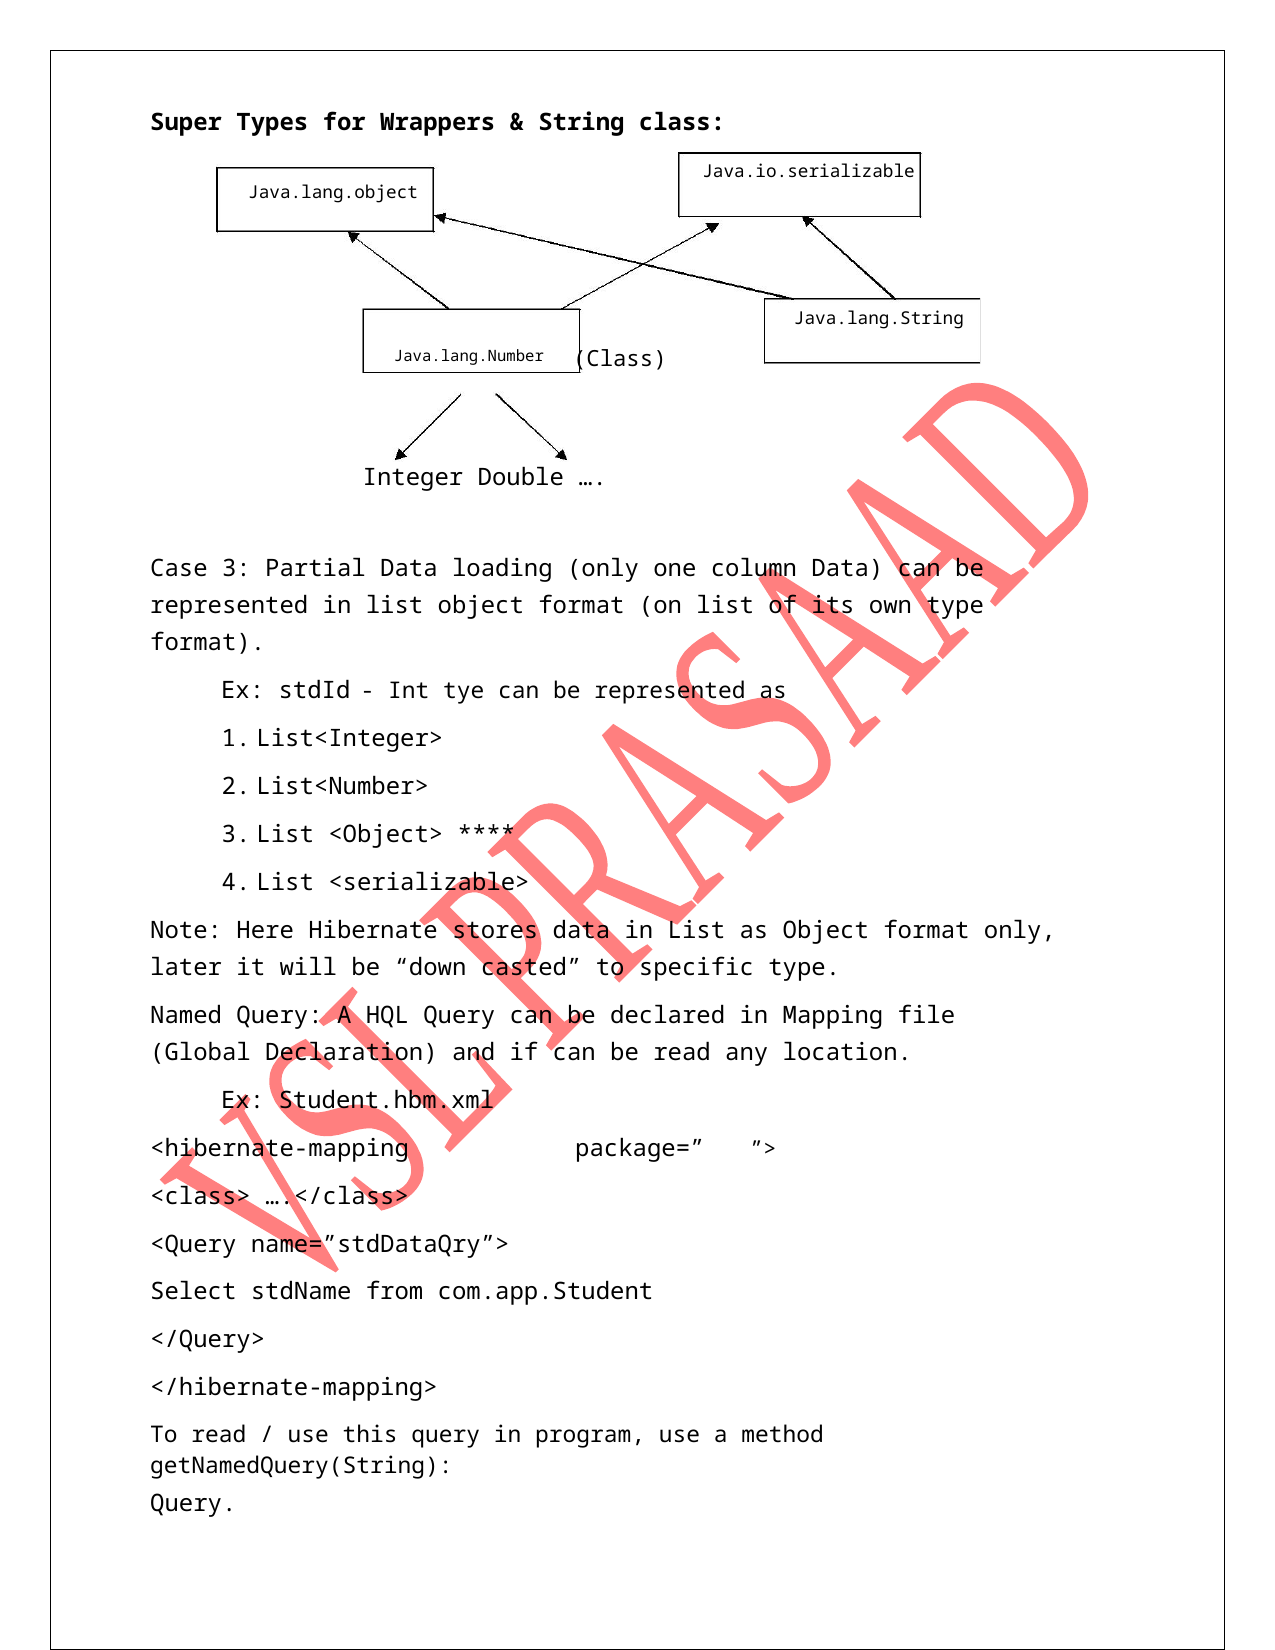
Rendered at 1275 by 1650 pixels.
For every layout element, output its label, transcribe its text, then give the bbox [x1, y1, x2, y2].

list List <Object> **** [221, 817, 1125, 849]
text Ex: stdId - Int tye can be represented as [221, 673, 1125, 706]
picture [392, 391, 569, 460]
text <Query name=”stdDataQry”> [150, 1227, 1125, 1259]
text To read / use this query in program, use a method getNamedQuery(String): [150, 1418, 1125, 1481]
text Select stdName from com.app.Student [150, 1274, 1125, 1307]
list List <serializable> [221, 864, 1125, 897]
text Java.lang.Number (Class) [394, 329, 1125, 369]
text Super Types for Wrappers & String class: [150, 105, 1125, 137]
text </hibernate-mapping> [150, 1370, 1125, 1403]
text </Query> [150, 1322, 1125, 1355]
text Java.lang.String [794, 305, 1125, 329]
text Java.lang.object [248, 182, 1125, 203]
text Query. [150, 1485, 1125, 1518]
picture [216, 152, 981, 373]
list List<Number> [221, 769, 1125, 802]
text Ex: Student.hbm.xml [221, 1083, 1125, 1115]
text Named Query: A HQL Query can be declared in Mapping file (Global Declaration) and if can be read any location. [150, 997, 977, 1067]
text <hibernate-mapping package=” ”> [150, 1131, 1125, 1163]
text Case 3: Partial Data loading (only one column Data) can be represented in list object format (on list of its own type format). [150, 551, 1094, 657]
text Java.io.serializable [702, 158, 1125, 182]
list List<Integer> [221, 721, 1125, 753]
text Integer Double …. [362, 460, 1125, 492]
text <class> ….</class> [150, 1179, 1125, 1211]
text Note: Here Hibernate stores data in List as Object format only, later it will be “down casted” to specific type. [150, 913, 1081, 982]
